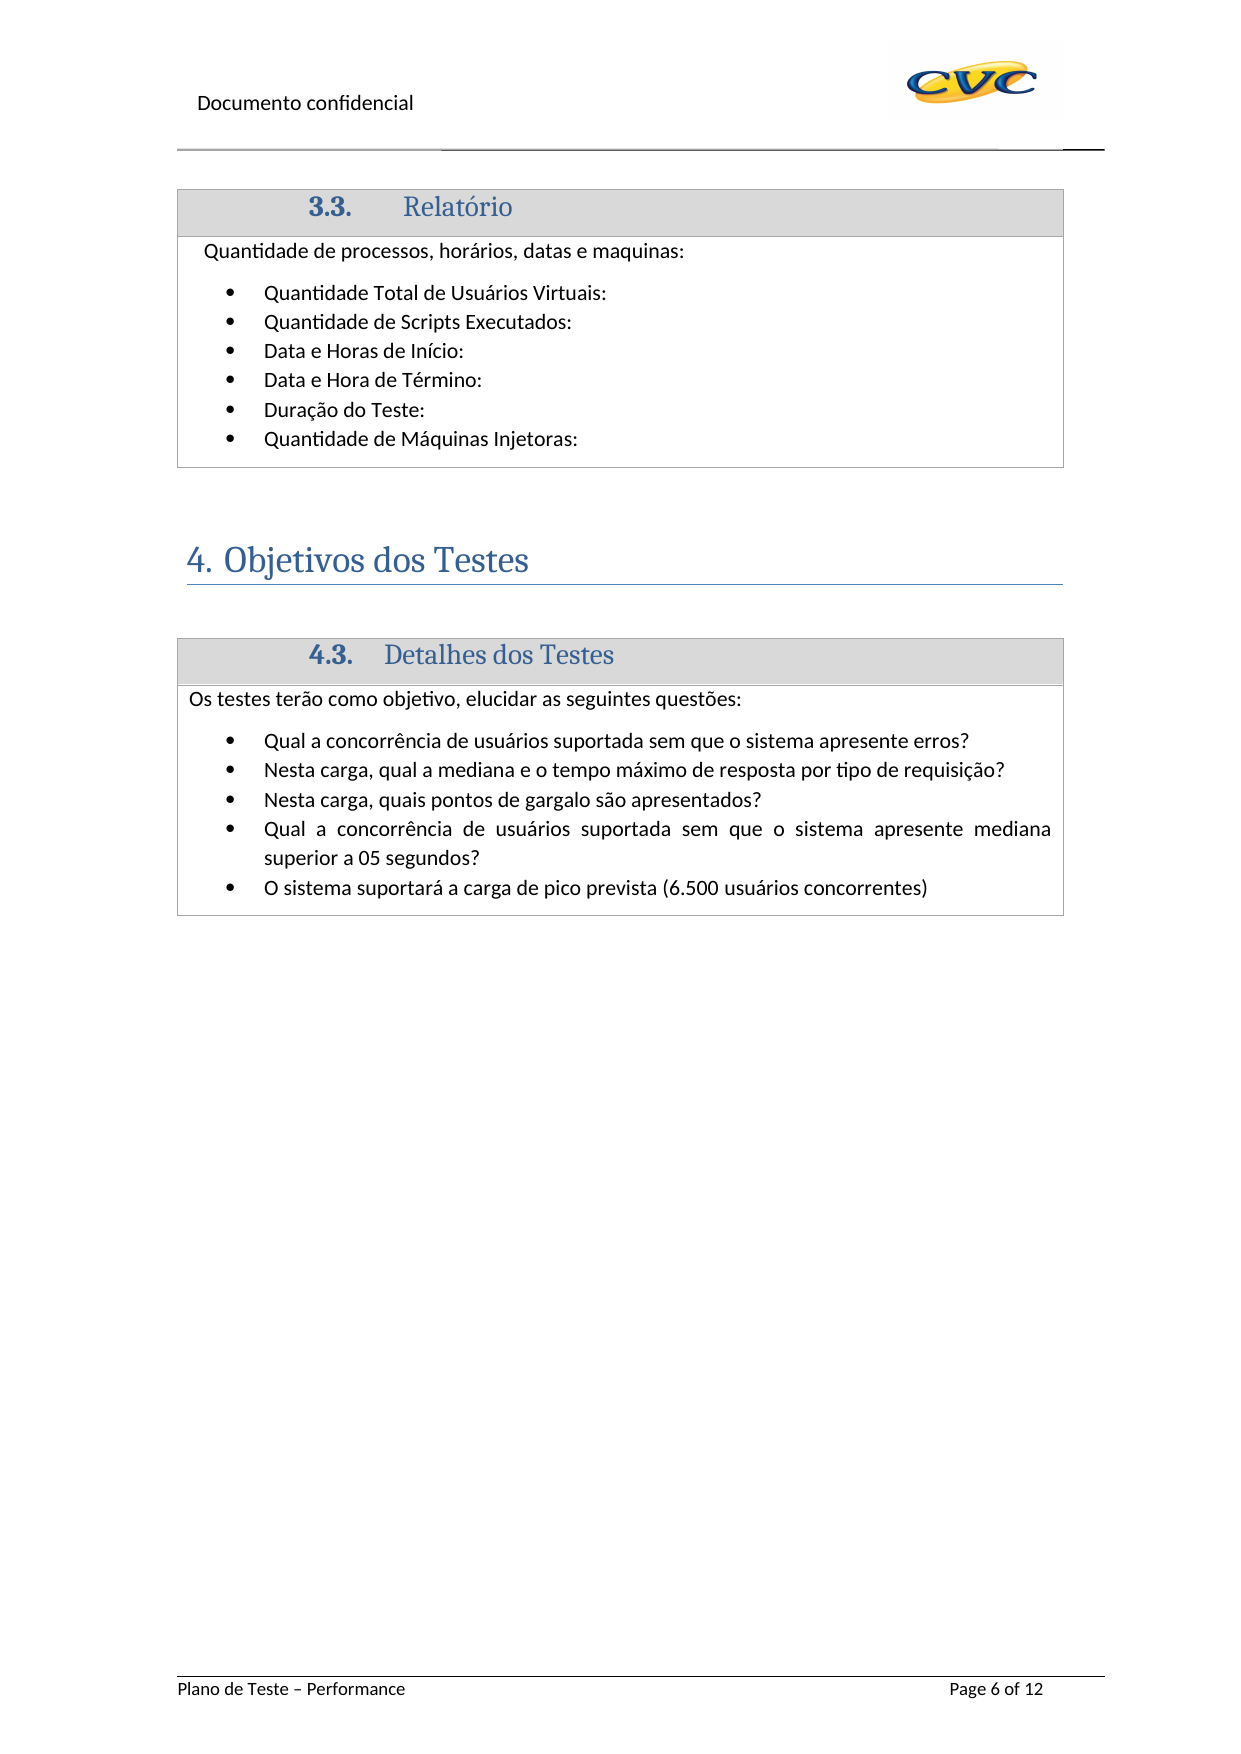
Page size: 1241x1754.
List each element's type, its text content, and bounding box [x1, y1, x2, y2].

picture [885, 41, 1063, 121]
table_header Detalhes dos Testes [178, 639, 1063, 684]
table_cell Os testes terão como objetivo, elucidar as seguintes questões: Qual a concorrência de usuários suportada sem que o sistema apresente erros? Nesta carga, qual a mediana e o tempo máximo de resposta por tipo de requisição? Nesta carga, quais pontos de gargalo são apresentados? Qual a concorrência de usuários suportada sem que o sistema apresente mediana superior a 05 segundos? O sistema suportará a carga de pico prevista (6.500 usuários concorrentes) [178, 686, 1063, 915]
table_header Relatório [178, 190, 1063, 236]
subtitle Objetivos dos Testes [187, 539, 1063, 584]
table_cell Quantidade de processos, horários, datas e maquinas: Quantidade Total de Usuários Virtuais: Quantidade de Scripts Executados: Data e Horas de Início: Data e Hora de Término: Duração do Teste: Quantidade de Máquinas Injetoras: [178, 237, 1063, 467]
